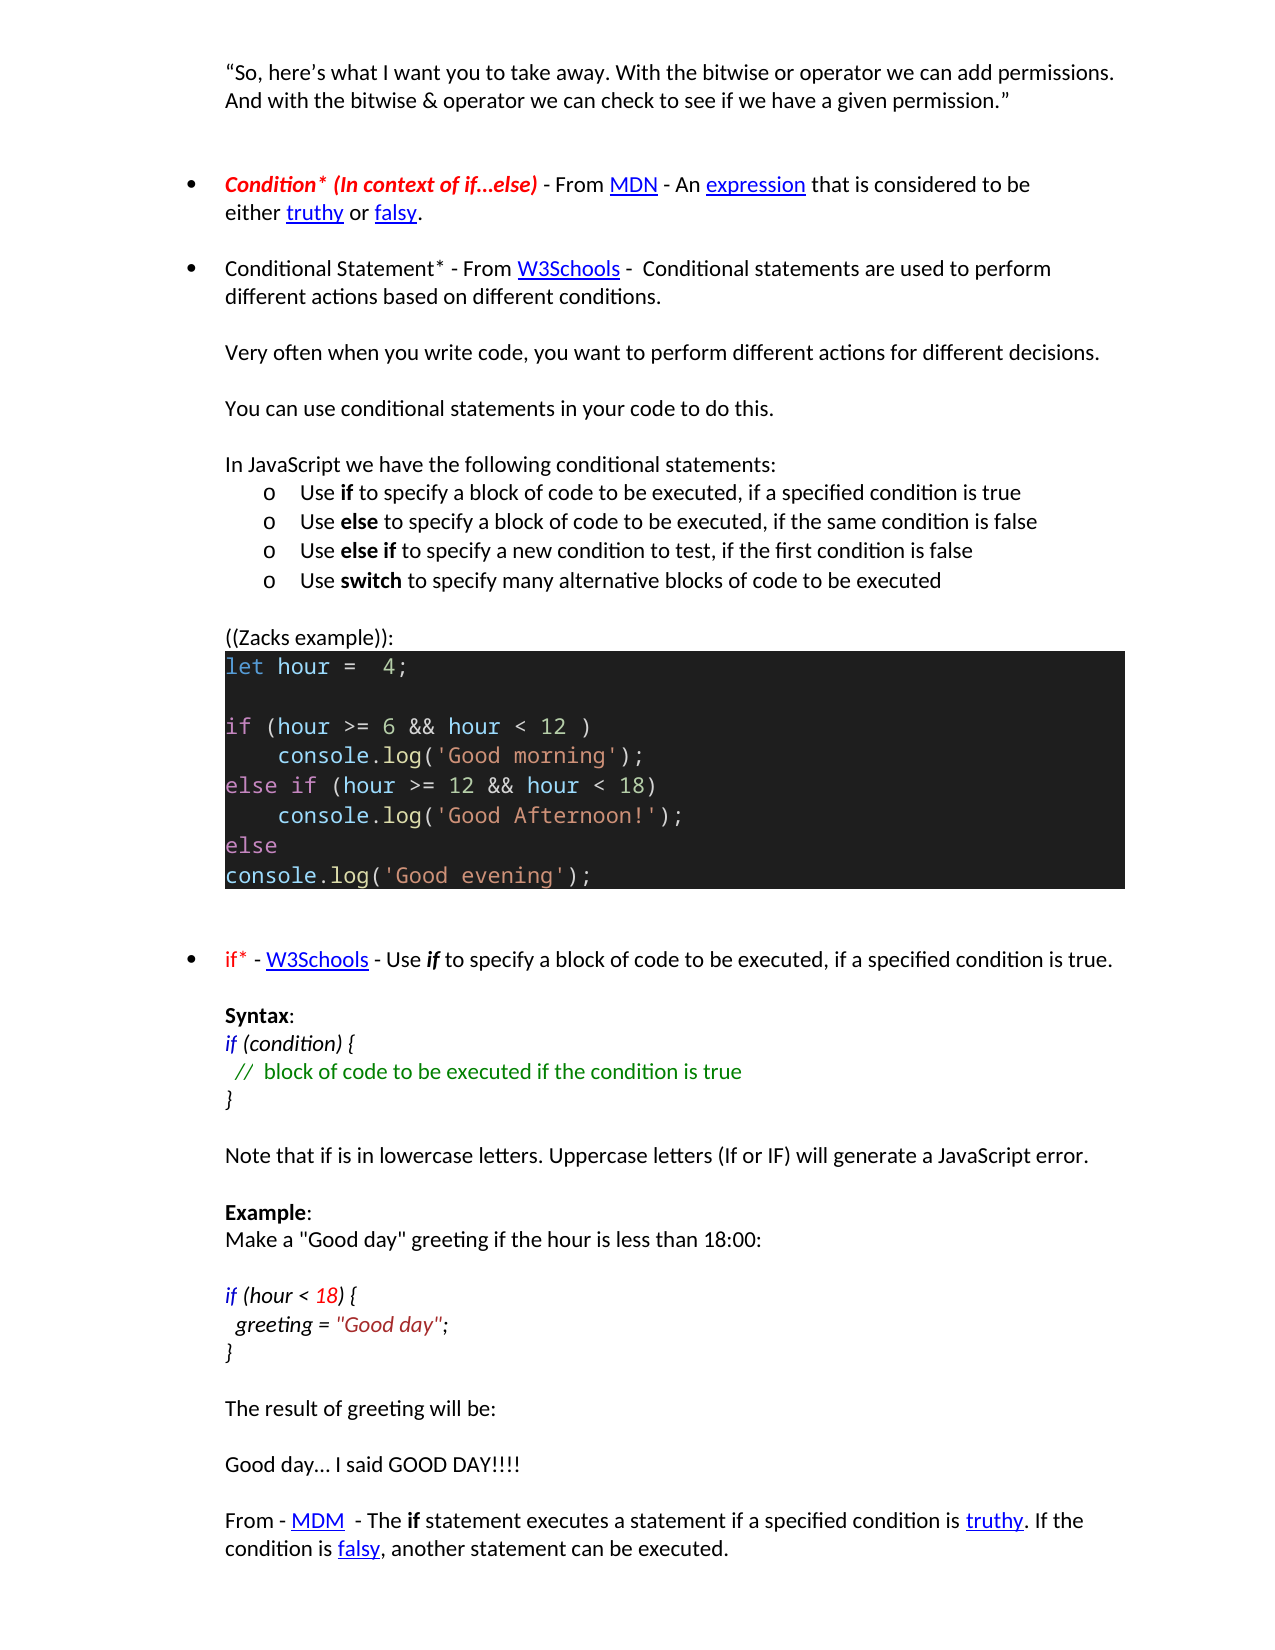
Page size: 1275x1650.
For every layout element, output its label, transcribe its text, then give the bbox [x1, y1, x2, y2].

list Use if to specify a block of code to be executed, if a specified condition is true [262, 478, 1125, 507]
text else [225, 830, 1125, 859]
text console.log('Good evening'); [225, 859, 1125, 889]
list Condition* (In context of if…else) - From MDN - An expression that is considered to be either truthy or falsy. [187, 170, 1125, 226]
list Conditional Statement* - From W3Schools - Conditional statements are used to perform different actions based on different conditions. [187, 254, 1125, 310]
text if (hour >= 6 && hour < 12 ) [225, 711, 1125, 740]
text Note that if is in lowercase letters. Uppercase letters (If or IF) will generate a JavaScript error. Example: [225, 1142, 1125, 1226]
text Very often when you write code, you want to perform different actions for different decisions. [225, 310, 1125, 366]
text console.log('Good morning'); [225, 740, 1125, 770]
list Use switch to specify many alternative blocks of code to be executed [262, 566, 1125, 595]
text In JavaScript we have the following conditional statements: [225, 450, 1125, 478]
list Use else if to specify a new condition to test, if the first condition is false [262, 537, 1125, 566]
text The result of greeting will be: [225, 1394, 1125, 1450]
list if* - W3Schools - Use if to specify a block of code to be executed, if a specified condition is true. [187, 945, 1125, 973]
text else if (hour >= 12 && hour < 18) [225, 770, 1125, 800]
text if (hour < 18) { greeting = "Good day"; } [232, 1282, 1125, 1366]
text ((Zacks example)): [225, 623, 1125, 651]
text You can use conditional statements in your code to do this. [225, 394, 1125, 422]
list Use else to specify a block of code to be executed, if the same condition is false [262, 507, 1125, 537]
text “So, here’s what I want you to take away. With the bitwise or operator we can add permissions. And with the bitwise & operator we can check to see if we have a given permission.” [225, 58, 1125, 114]
text let hour = 4; [225, 651, 1125, 681]
text console.log('Good Afternoon!'); [225, 800, 1125, 830]
text Good day… I said GOOD DAY!!!! From - MDM - The if statement executes a statement if a specified condition is truthy. If the condition is falsy, another statement can be executed. [225, 1450, 1125, 1562]
text Syntax: if (condition) { // block of code to be executed if the condition is true } [225, 1001, 1125, 1113]
text Make a "Good day" greeting if the hour is less than 18:00: [225, 1226, 1125, 1254]
